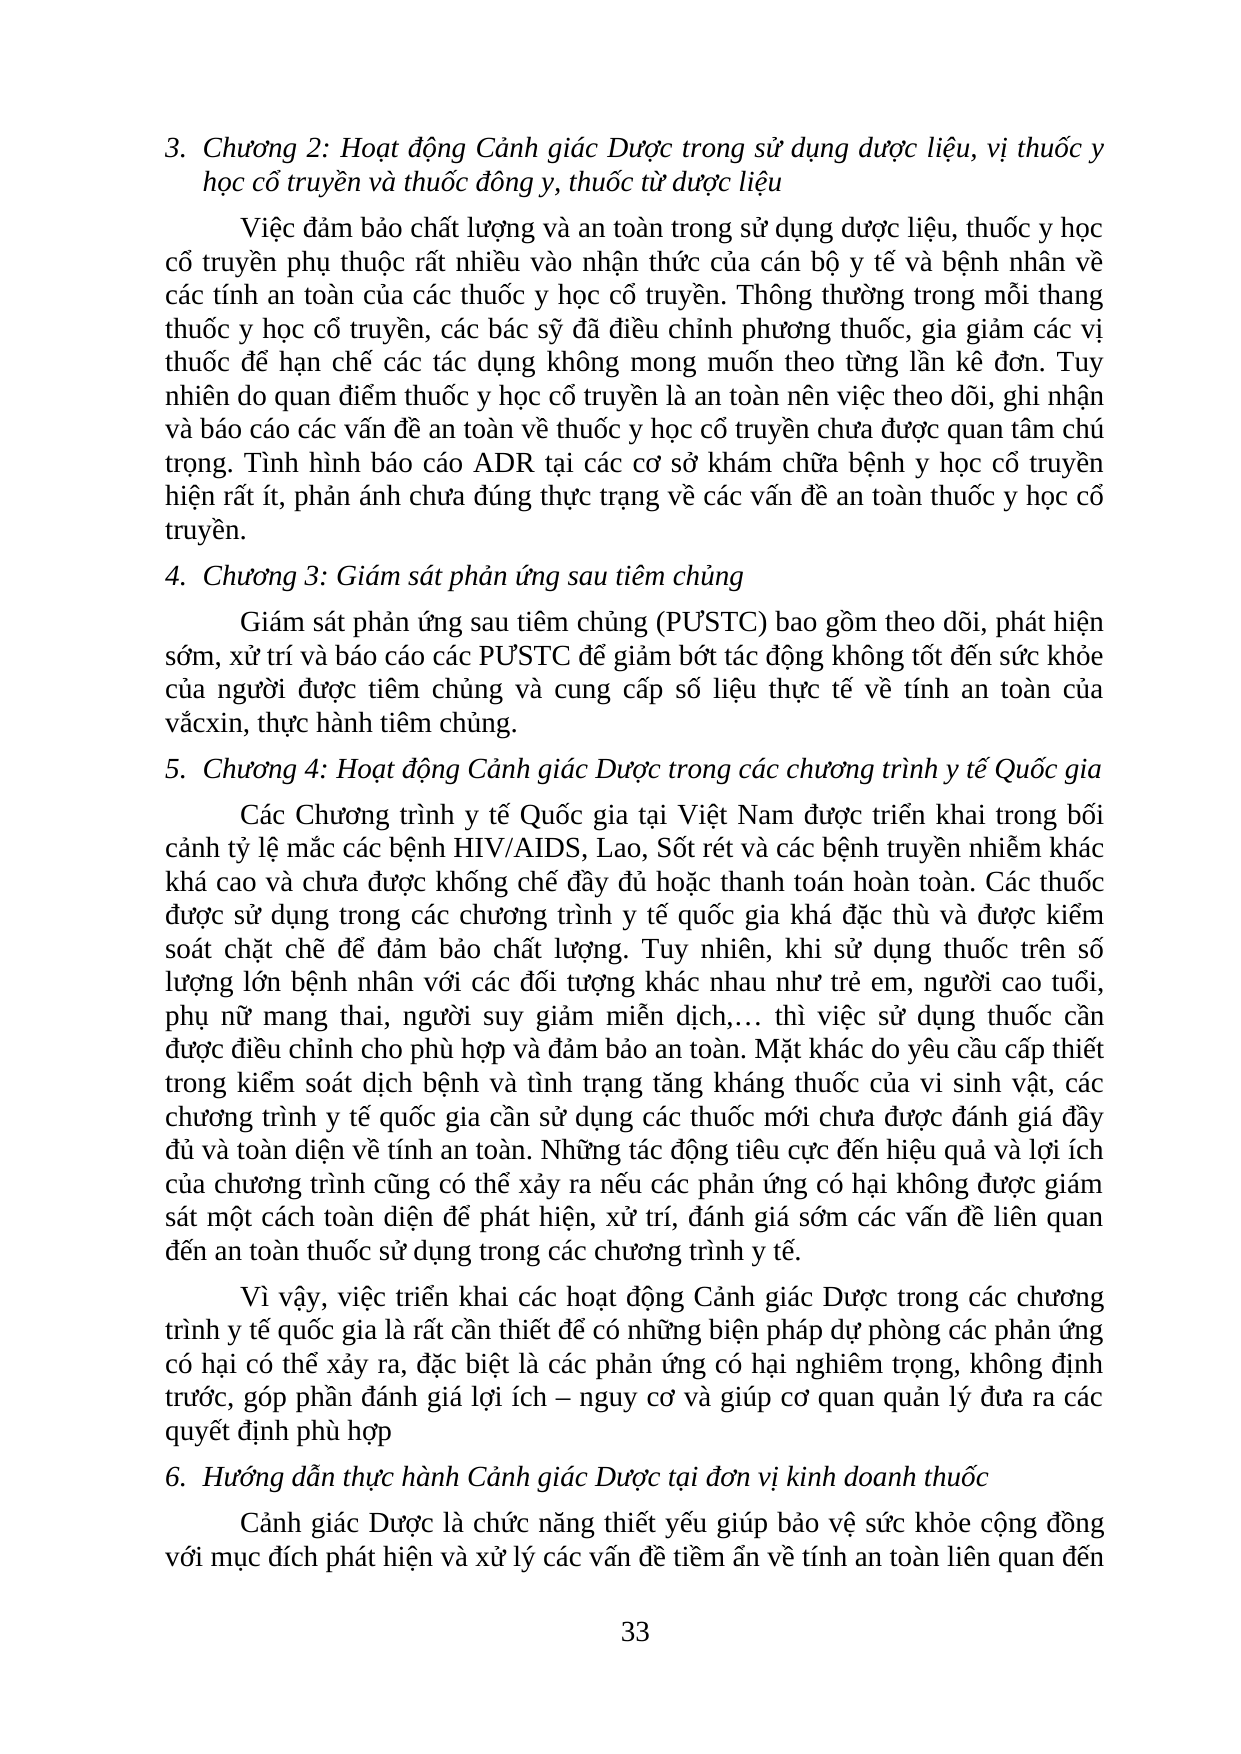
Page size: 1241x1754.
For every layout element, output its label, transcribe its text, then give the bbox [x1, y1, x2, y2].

list Chương 2: Hoạt động Cảnh giác Dược trong sử dụng dược liệu, vị thuốc y học cổ truyền và thuốc đông y, thuốc từ dược liệu [165, 131, 1105, 198]
list Vì vậy, việc triển khai các hoạt động Cảnh giác Dược trong các chương trình y tế quốc gia là rất cần thiết để có những biện pháp dự phòng các phản ứng có hại có thể xảy ra, đặc biệt là các phản ứng có hại nghiêm trọng, không định trước, góp phần đánh giá lợi ích – nguy cơ và giúp cơ quan quản lý đưa ra các quyết định phù hợp [165, 1279, 1105, 1447]
list Chương 4: Hoạt động Cảnh giác Dược trong các chương trình y tế Quốc gia [165, 751, 1105, 784]
text Các Chương trình y tế Quốc gia tại Việt Nam được triển khai trong bối cảnh tỷ lệ mắc các bệnh HIV/AIDS, Lao, Sốt rét và các bệnh truyền nhiễm khác khá cao và chưa được khống chế đầy đủ hoặc thanh toán hoàn toàn. Các thuốc được sử dụng trong các chương trình y tế quốc gia khá đặc thù và được kiểm soát chặt chẽ để đảm bảo chất lượng. Tuy nhiên, khi sử dụng thuốc trên số lượng lớn bệnh nhân với các đối tượng khác nhau như trẻ em, người cao tuổi, phụ nữ mang thai, người suy giảm miễn dịch,… thì việc sử dụng thuốc cần được điều chỉnh cho phù hợp và đảm bảo an toàn. Mặt khác do yêu cầu cấp thiết trong kiểm soát dịch bệnh và tình trạng tăng kháng thuốc của vi sinh vật, các chương trình y tế quốc gia cần sử dụng các thuốc mới chưa được đánh giá đầy đủ và toàn diện về tính an toàn. Những tác động tiêu cực đến hiệu quả và lợi ích của chương trình cũng có thể xảy ra nếu các phản ứng có hại không được giám sát một cách toàn diện để phát hiện, xử trí, đánh giá sớm các vấn đề liên quan đến an toàn thuốc sử dụng trong các chương trình y tế. [165, 797, 1105, 1266]
text Việc đảm bảo chất lượng và an toàn trong sử dụng dược liệu, thuốc y học cổ truyền phụ thuộc rất nhiều vào nhận thức của cán bộ y tế và bệnh nhân về các tính an toàn của các thuốc y học cổ truyền. Thông thường trong mỗi thang thuốc y học cổ truyền, các bác sỹ đã điều chỉnh phương thuốc, gia giảm các vị thuốc để hạn chế các tác dụng không mong muốn theo từng lần kê đơn. Tuy nhiên do quan điểm thuốc y học cổ truyền là an toàn nên việc theo dõi, ghi nhận và báo cáo các vấn đề an toàn về thuốc y học cổ truyền chưa được quan tâm chú trọng. Tình hình báo cáo ADR tại các cơ sở khám chữa bệnh y học cổ truyền hiện rất ít, phản ánh chưa đúng thực trạng về các vấn đề an toàn thuốc y học cổ truyền. [165, 210, 1105, 546]
text Giám sát phản ứng sau tiêm chủng (PƯSTC) bao gồm theo dõi, phát hiện sớm, xử trí và báo cáo các PƯSTC để giảm bớt tác động không tốt đến sức khỏe của người được tiêm chủng và cung cấp số liệu thực tế về tính an toàn của vắcxin, thực hành tiêm chủng. [165, 604, 1105, 738]
list Chương 3: Giám sát phản ứng sau tiêm chủng [165, 558, 1105, 592]
list Hướng dẫn thực hành Cảnh giác Dược tại đơn vị kinh doanh thuốc [165, 1459, 1105, 1493]
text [165, 1505, 1105, 1572]
